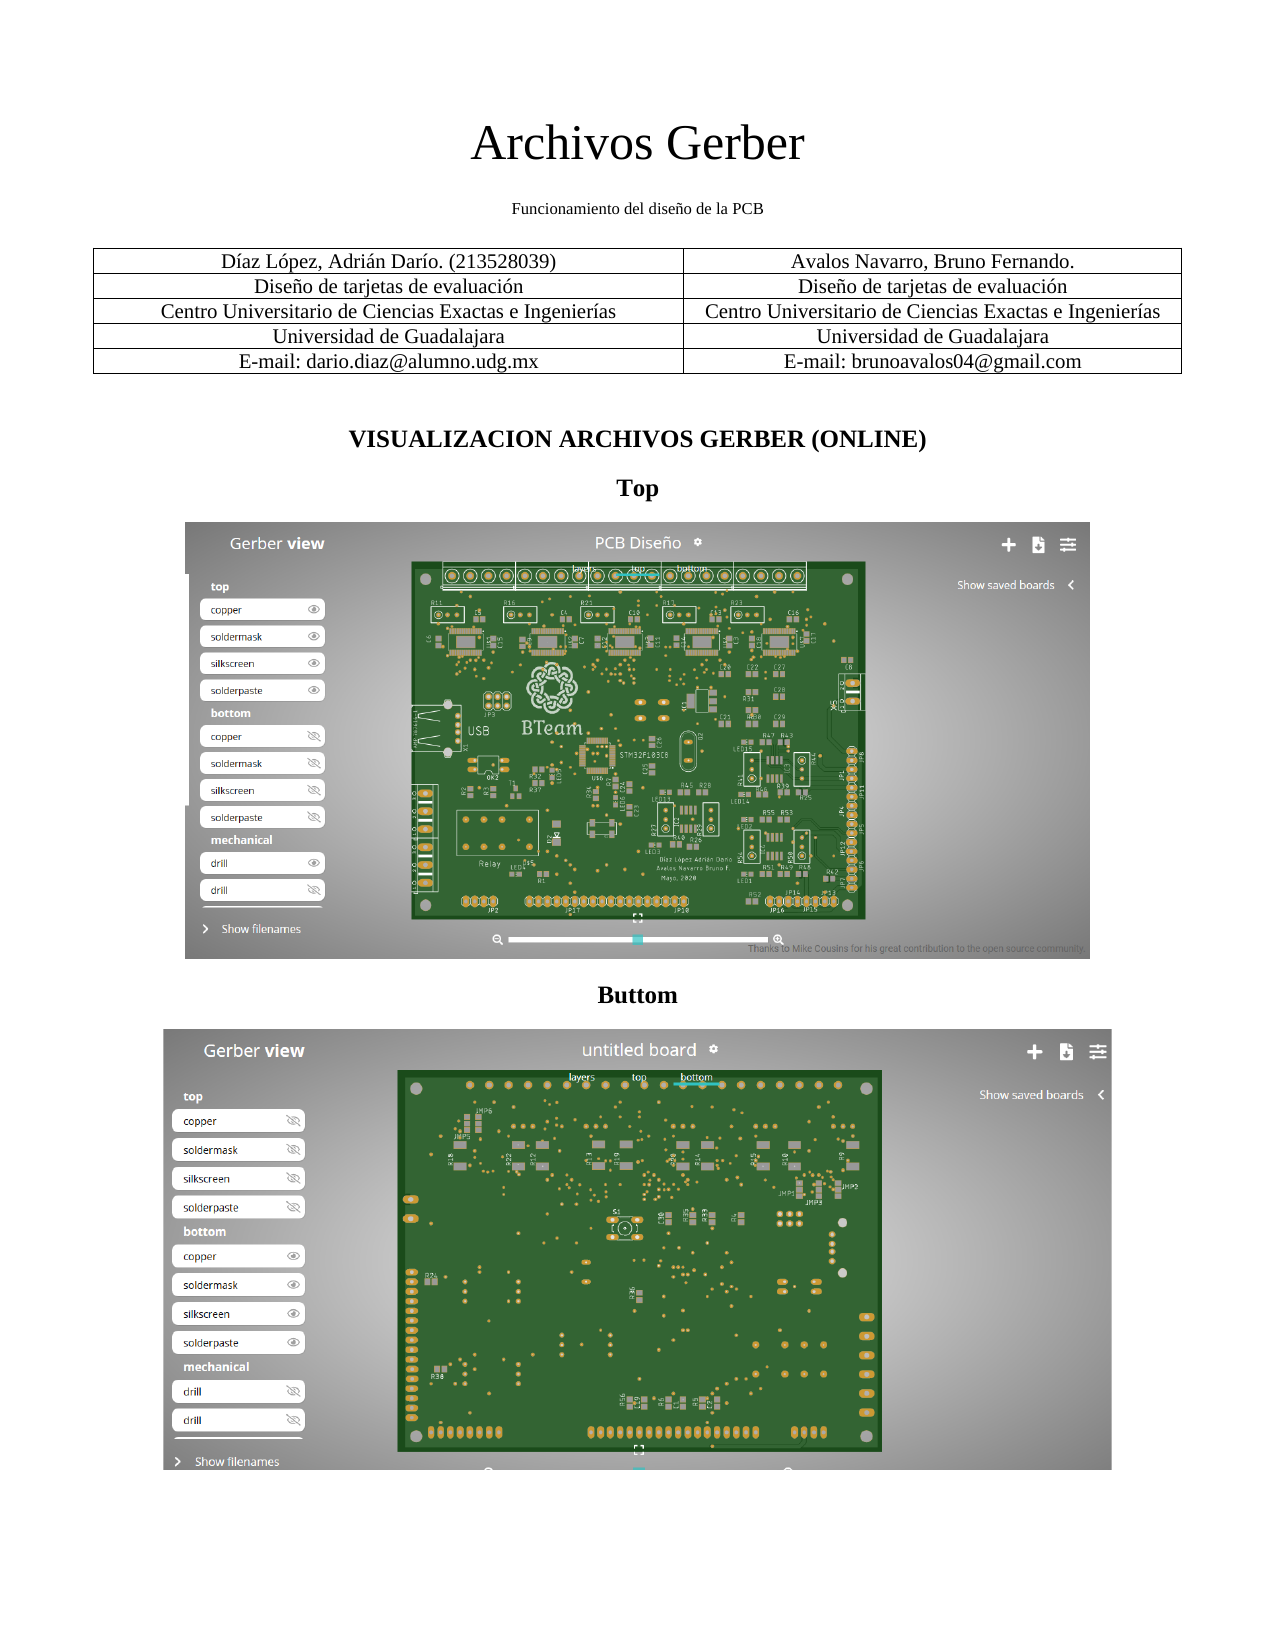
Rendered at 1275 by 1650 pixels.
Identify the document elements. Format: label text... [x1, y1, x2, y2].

picture [163, 1029, 1112, 1470]
table_header Avalos Navarro, Bruno Fernando. [684, 249, 1181, 273]
table_cell Universidad de Guadalajara [94, 324, 683, 348]
picture [185, 522, 1090, 959]
table_header Díaz López, Adrián Darío. (213528039) [94, 249, 683, 273]
table_cell Universidad de Guadalajara [684, 324, 1181, 348]
text Buttom [93, 980, 1182, 1008]
table_cell E-mail: brunoavalos04@gmail.com [684, 349, 1181, 373]
title Archivos Gerber [93, 112, 1182, 170]
table_cell Centro Universitario de Ciencias Exactas e Ingenierías [94, 299, 683, 323]
text Funcionamiento del diseño de la PCB [93, 199, 1182, 218]
table_cell Diseño de tarjetas de evaluación [94, 274, 683, 298]
text Top [93, 473, 1182, 502]
text VISUALIZACION ARCHIVOS GERBER (ONLINE) [93, 424, 1182, 452]
table_cell Diseño de tarjetas de evaluación [684, 274, 1181, 298]
table_cell E-mail: dario.diaz@alumno.udg.mx [94, 349, 683, 373]
table_cell Centro Universitario de Ciencias Exactas e Ingenierías [684, 299, 1181, 323]
